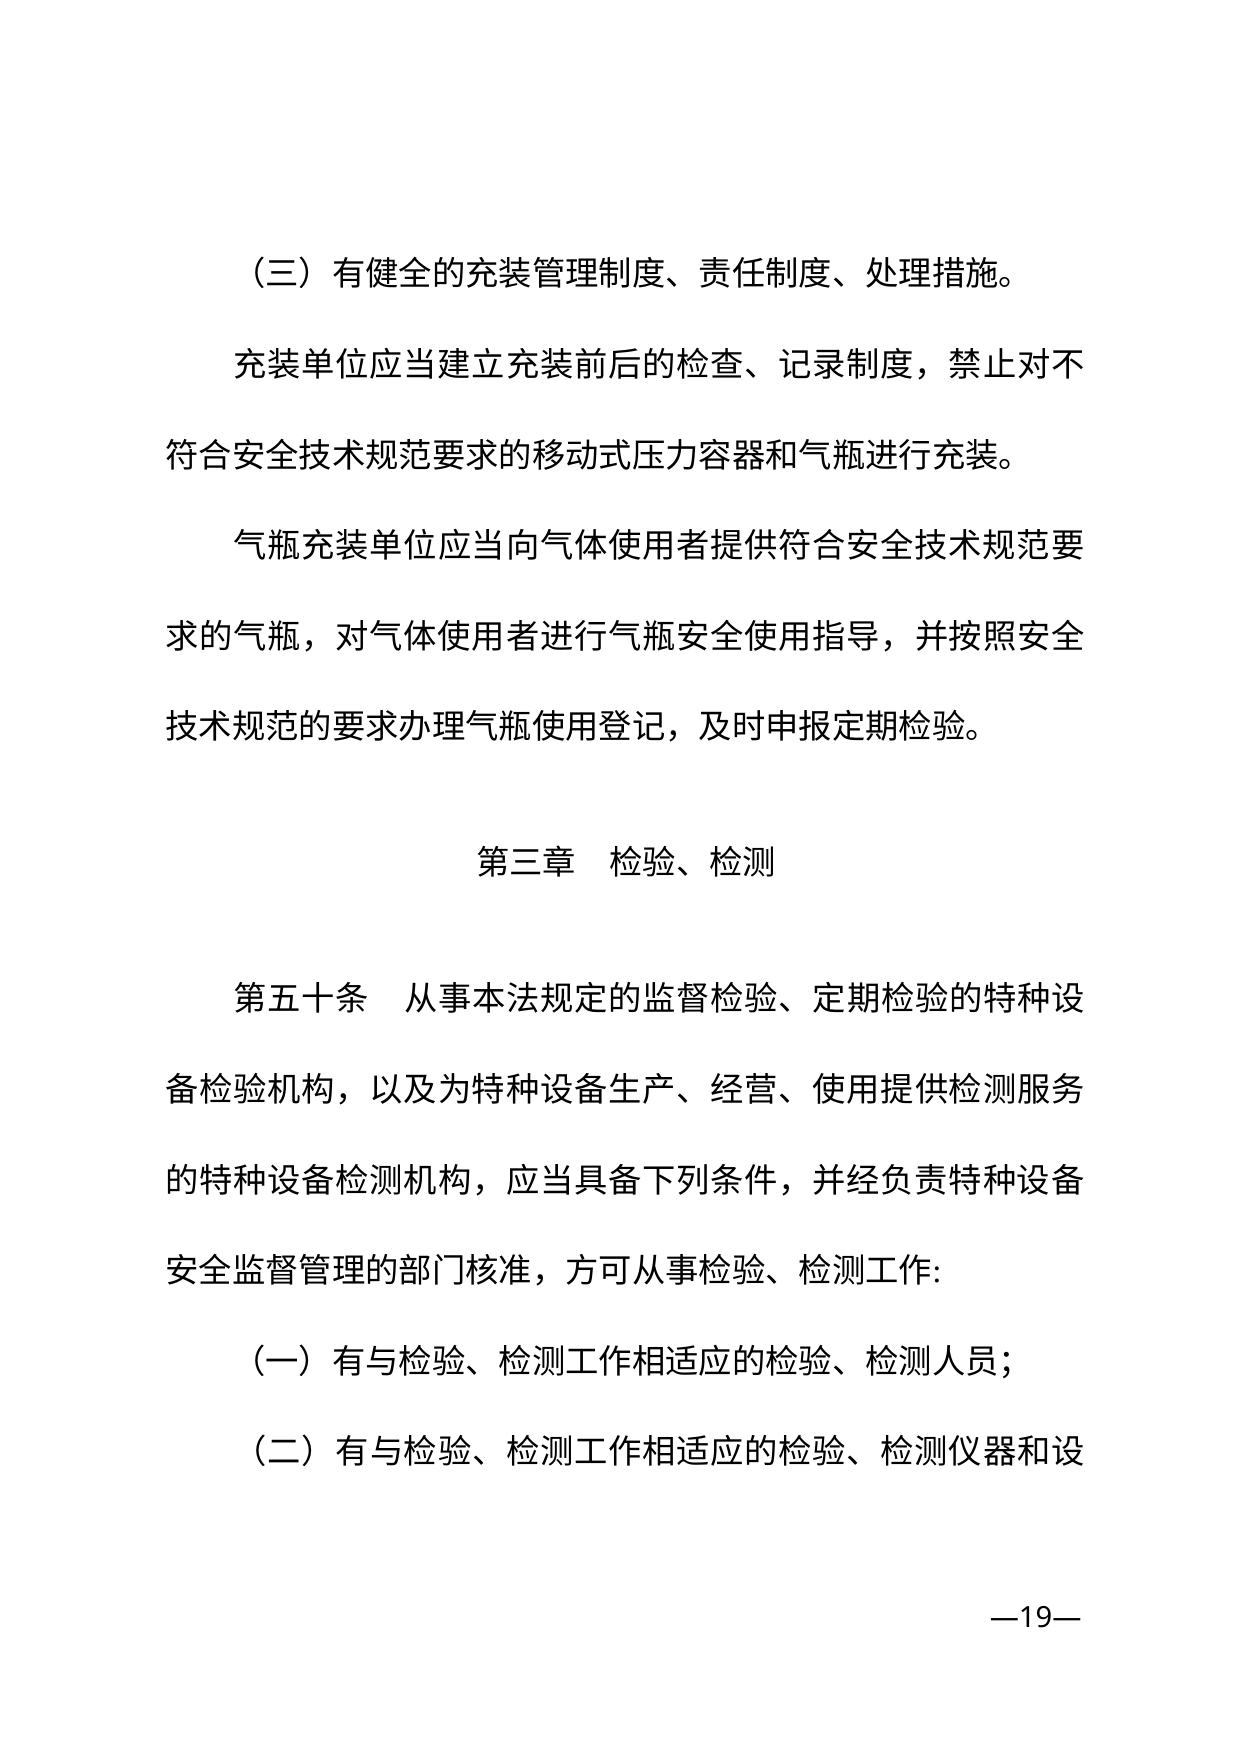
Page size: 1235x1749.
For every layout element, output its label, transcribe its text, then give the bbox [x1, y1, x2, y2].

text 第五十条 从事本法规定的监督检验、定期检验的特种设备检验机构，以及为特种设备生产、经营、使用提供检测服务的特种设备检测机构，应当具备下列条件，并经负责特种设备安全监督管理的部门核准，方可从事检验、检测工作: [165, 951, 1087, 1313]
text （一）有与检验、检测工作相适应的检验、检测人员； [165, 1313, 1087, 1404]
text 充装单位应当建立充装前后的检查、记录制度，禁止对不符合安全技术规范要求的移动式压力容器和气瓶进行充装。 [165, 317, 1087, 498]
text （三）有健全的充装管理制度、责任制度、处理措施。 [165, 226, 1087, 317]
text 第三章 检验、检测 [165, 815, 1087, 906]
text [165, 1404, 1087, 1495]
text 气瓶充装单位应当向气体使用者提供符合安全技术规范要求的气瓶，对气体使用者进行气瓶安全使用指导，并按照安全技术规范的要求办理气瓶使用登记，及时申报定期检验。 [165, 498, 1087, 770]
